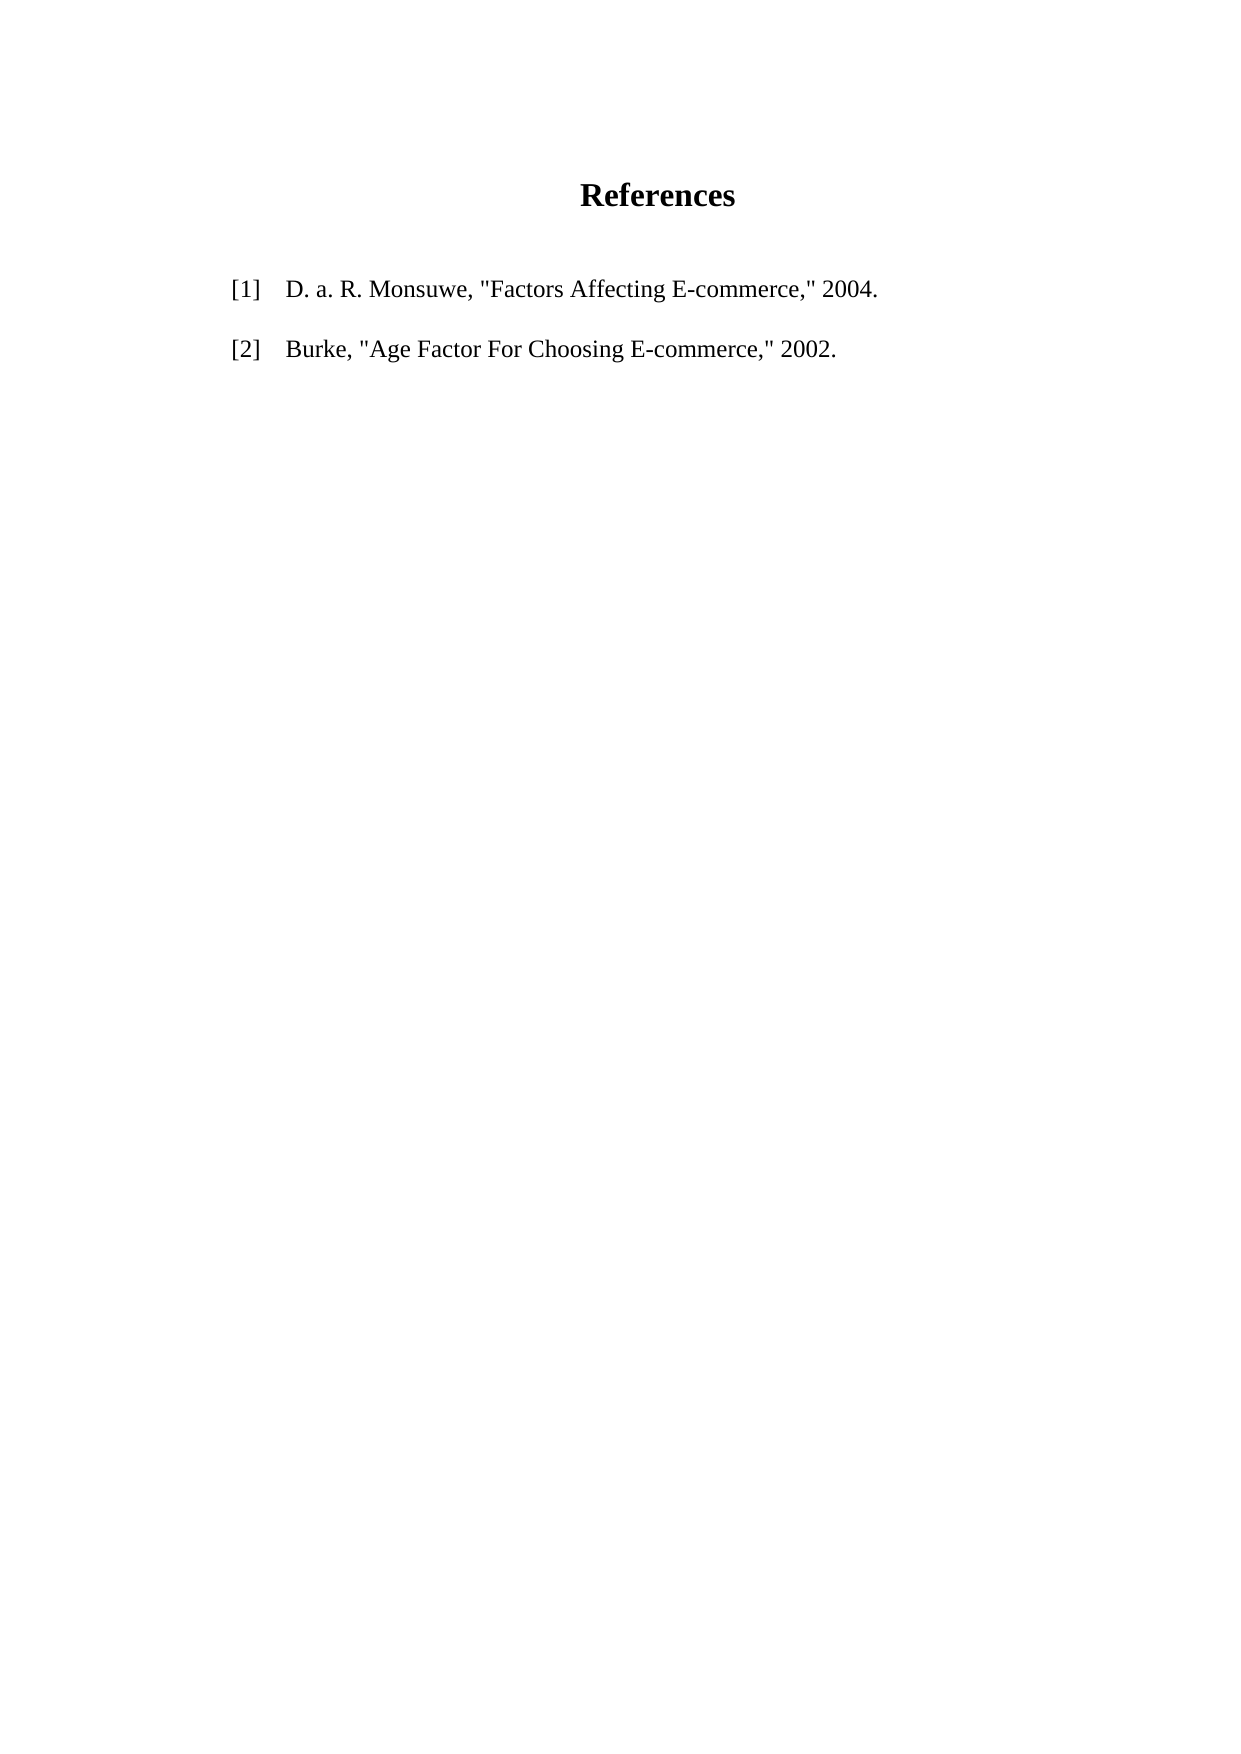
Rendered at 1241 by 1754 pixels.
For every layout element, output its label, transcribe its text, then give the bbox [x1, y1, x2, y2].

subtitle References [225, 175, 1090, 213]
text [2] Burke, "Age Factor For Choosing E-commerce," 2002. [225, 334, 1090, 363]
text [1] D. a. R. Monsuwe, "Factors Affecting E-commerce," 2004. [225, 274, 1090, 303]
